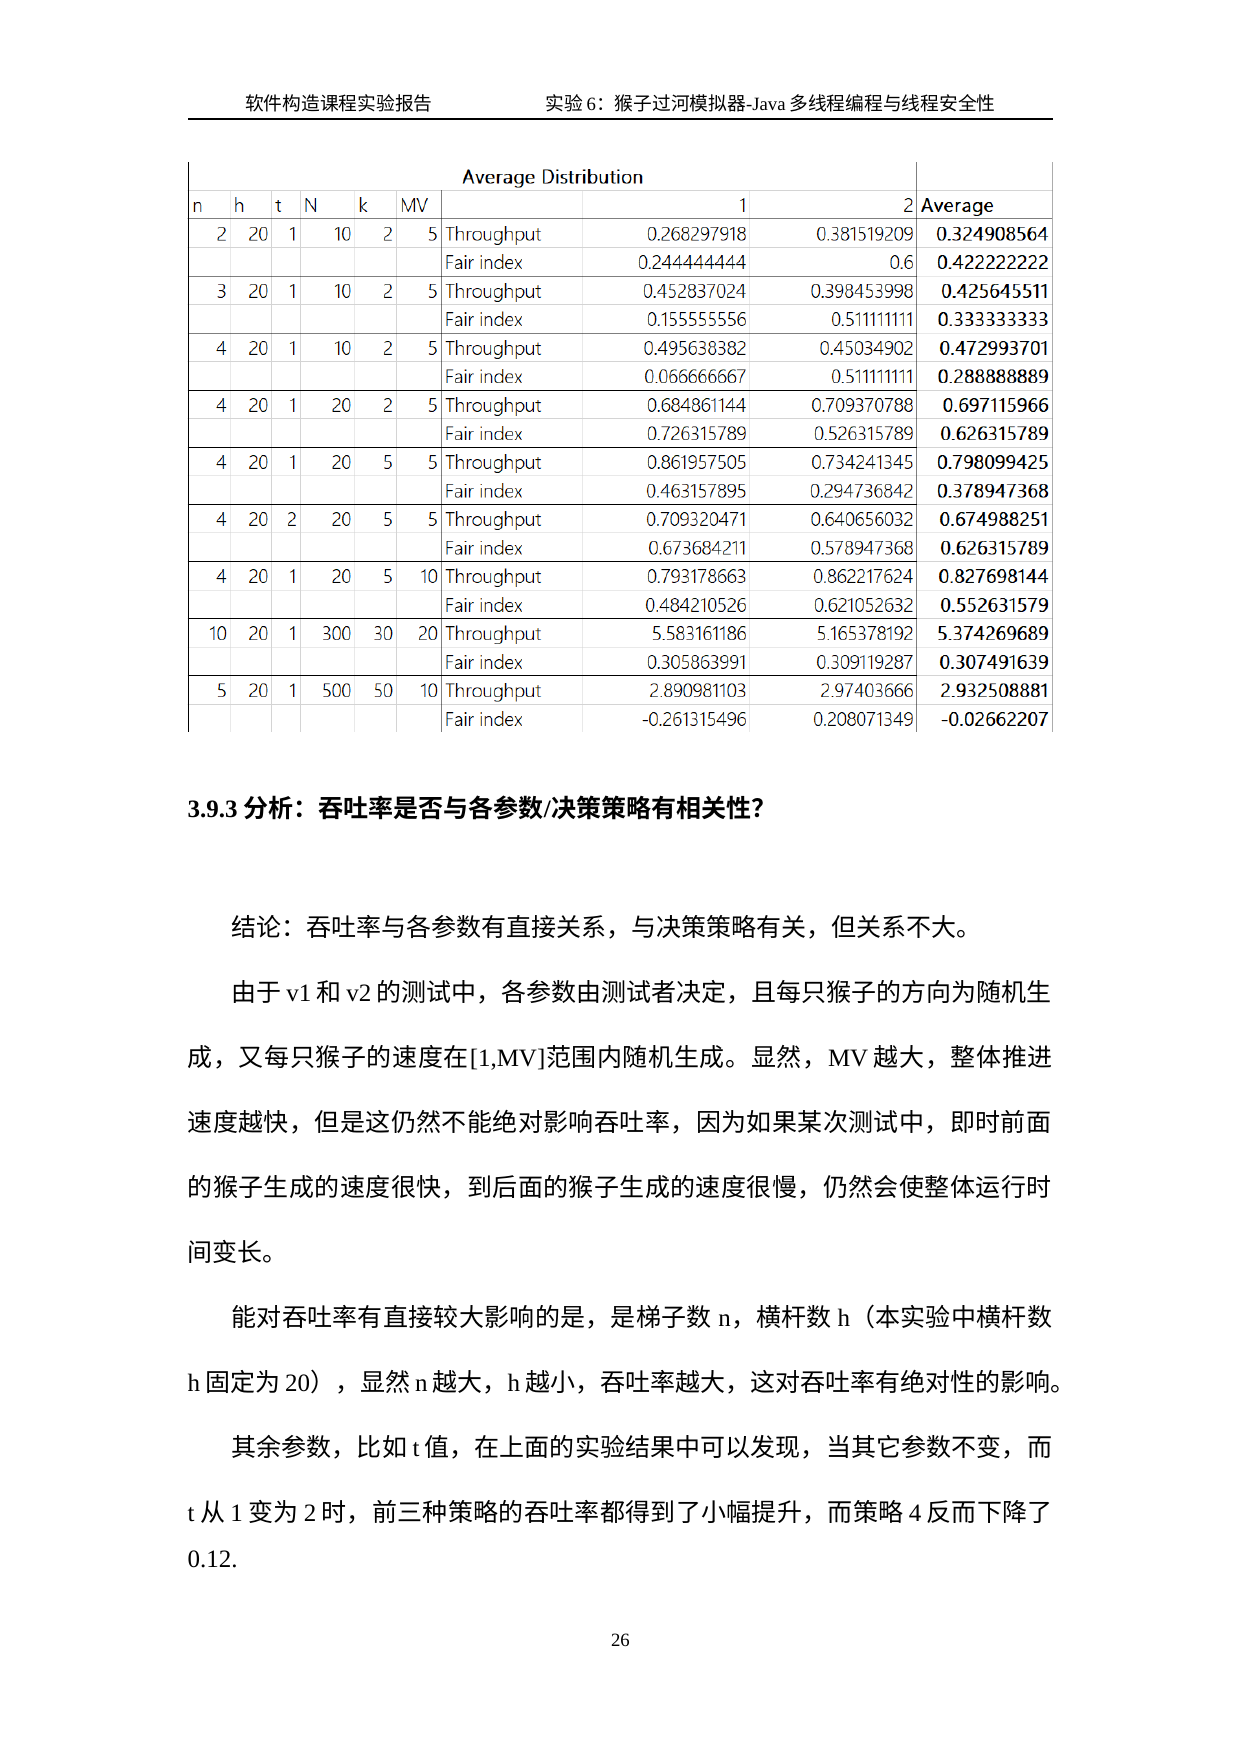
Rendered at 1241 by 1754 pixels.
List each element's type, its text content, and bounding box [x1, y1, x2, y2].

subtitle 分析：吞吐率是否与各参数/决策策略有相关性？ [187, 774, 1053, 839]
text 其余参数，比如t值，在上面的实验结果中可以发现，当其它参数不变，而t从1变为2时，前三种策略的吞吐率都得到了小幅提升，而策略4反而下降了0.12. [187, 1413, 1053, 1575]
text 由于v1和v2的测试中，各参数由测试者决定，且每只猴子的方向为随机生成，又每只猴子的速度在[1,MV]范围内随机生成。显然，MV越大，整体推进速度越快，但是这仍然不能绝对影响吞吐率，因为如果某次测试中，即时前面的猴子生成的速度很快，到后面的猴子生成的速度很慢，仍然会使整体运行时间变长。 [187, 958, 1053, 1283]
text 结论：吞吐率与各参数有直接关系，与决策策略有关，但关系不大。 [231, 893, 1053, 958]
text 能对吞吐率有直接较大影响的是，是梯子数n，横杆数h（本实验中横杆数h固定为20），显然n越大，h越小，吞吐率越大，这对吞吐率有绝对性的影响。 [187, 1283, 1053, 1413]
picture [187, 162, 1053, 732]
